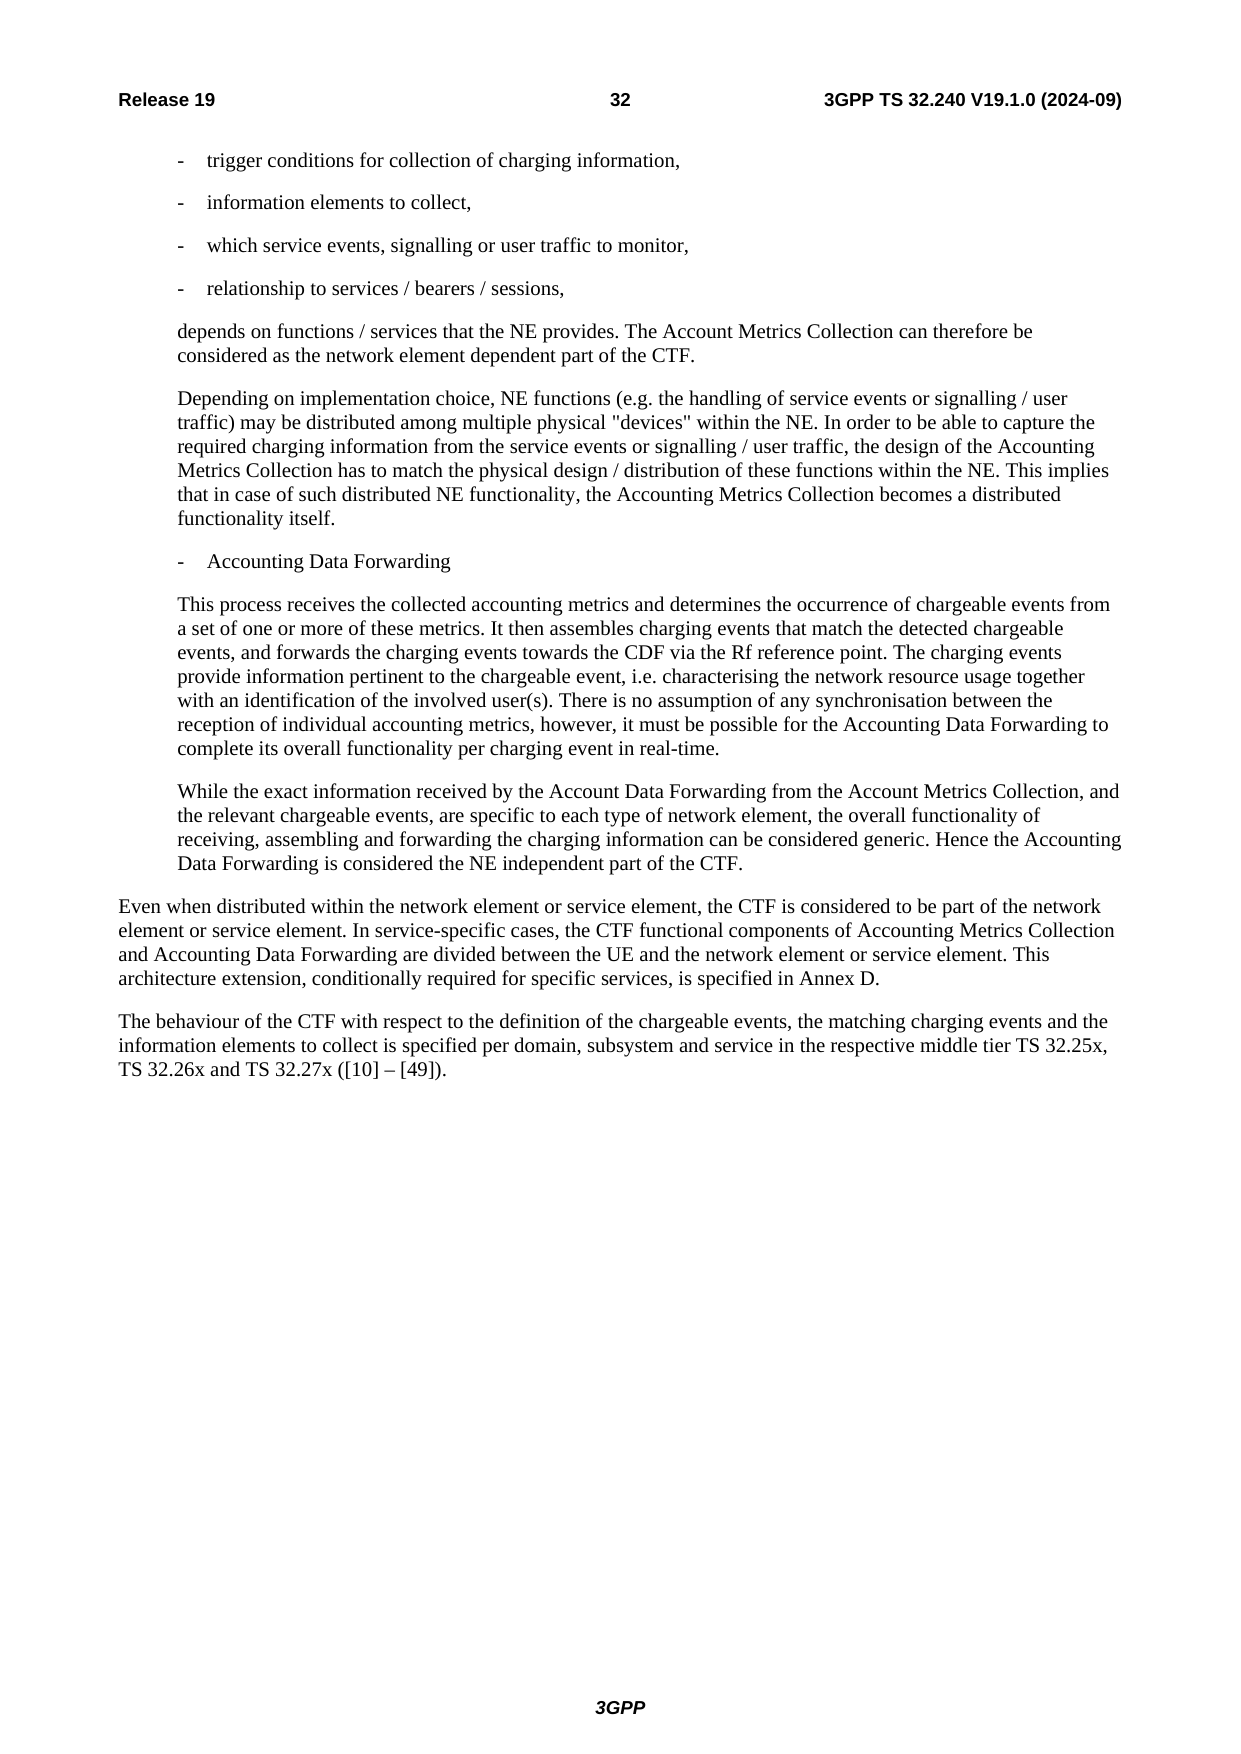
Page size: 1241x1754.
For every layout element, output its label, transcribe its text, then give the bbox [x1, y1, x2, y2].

text Even when distributed within the network element or service element, the CTF is considered to be part of the network element or service element. In service-specific cases, the CTF functional components of Accounting Metrics Collection and Accounting Data Forwarding are divided between the UE and the network element or service element. This architecture extension, conditionally required for specific services, is specified in Annex D. [118, 894, 1122, 990]
text - relationship to services / bearers / sessions, [177, 276, 1122, 300]
text While the exact information received by the Account Data Forwarding from the Account Metrics Collection, and the relevant chargeable events, are specific to each type of network element, the overall functionality of receiving, assembling and forwarding the charging information can be considered generic. Hence the Accounting Data Forwarding is considered the NE independent part of the CTF. [177, 779, 1122, 875]
text The behaviour of the CTF with respect to the definition of the chargeable events, the matching charging events and the information elements to collect is specified per domain, subsystem and service in the respective middle tier TS 32.25x, TS 32.26x and TS 32.27x ([10] – [49]). [118, 1009, 1122, 1081]
text Depending on implementation choice, NE functions (e.g. the handling of service events or signalling / user traffic) may be distributed among multiple physical "devices" within the NE. In order to be able to capture the required charging information from the service events or signalling / user traffic, the design of the Accounting Metrics Collection has to match the physical design / distribution of these functions within the NE. This implies that in case of such distributed NE functionality, the Accounting Metrics Collection becomes a distributed functionality itself. [177, 386, 1122, 530]
text This process receives the collected accounting metrics and determines the occurrence of chargeable events from a set of one or more of these metrics. It then assembles charging events that match the detected chargeable events, and forwards the charging events towards the CDF via the Rf reference point. The charging events provide information pertinent to the chargeable event, i.e. characterising the network resource usage together with an identification of the involved user(s). There is no assumption of any synchronisation between the reception of individual accounting metrics, however, it must be possible for the Accounting Data Forwarding to complete its overall functionality per charging event in real-time. [177, 592, 1122, 760]
text - information elements to collect, [177, 190, 1122, 214]
text - Accounting Data Forwarding [177, 549, 1122, 573]
text - trigger conditions for collection of charging information, [177, 147, 1122, 172]
text - which service events, signalling or user traffic to monitor, [177, 233, 1122, 257]
text depends on functions / services that the NE provides. The Account Metrics Collection can therefore be considered as the network element dependent part of the CTF. [177, 319, 1122, 367]
